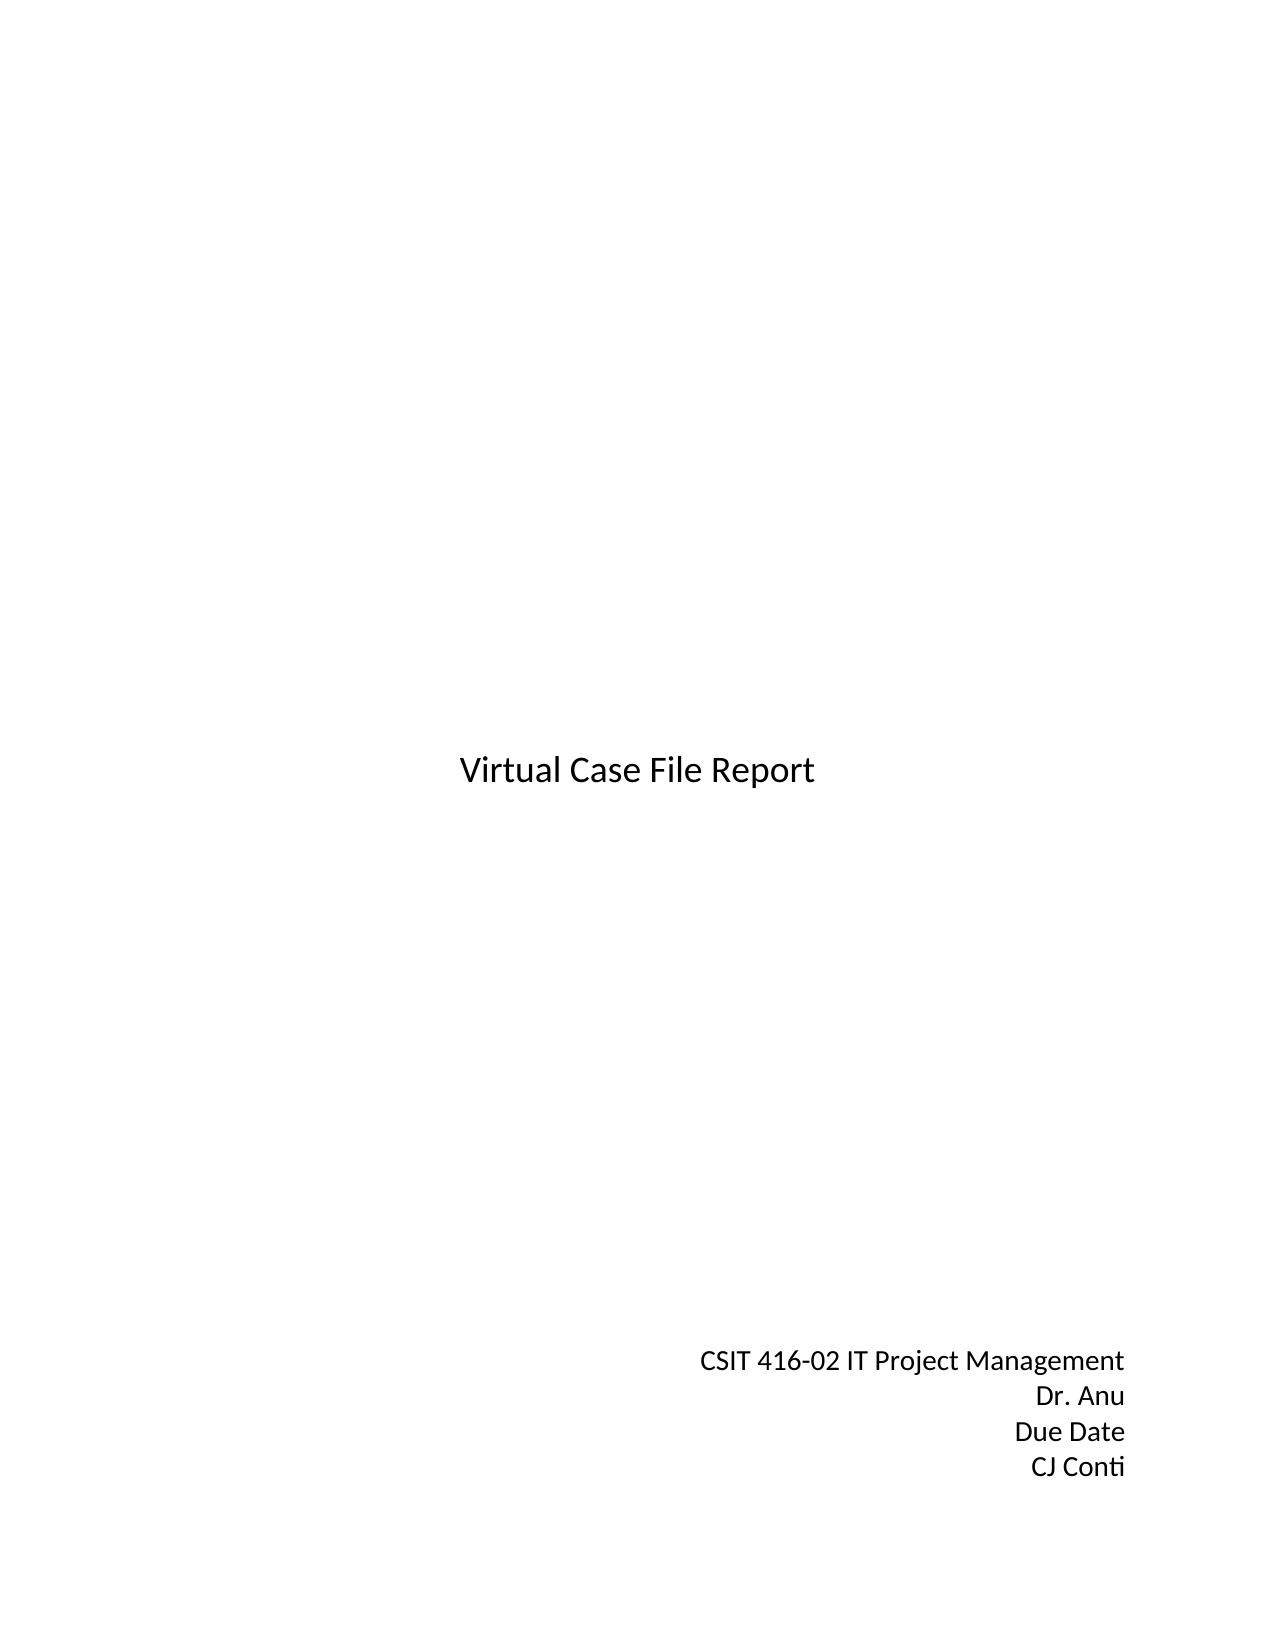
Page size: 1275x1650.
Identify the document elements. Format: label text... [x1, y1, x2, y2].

text Dr. Anu [150, 1377, 1125, 1413]
text CSIT 416-02 IT Project Management [150, 1342, 1125, 1377]
text Due Date [150, 1413, 1125, 1448]
text CJ Conti [150, 1448, 1125, 1484]
text Virtual Case File Report [150, 746, 1125, 792]
